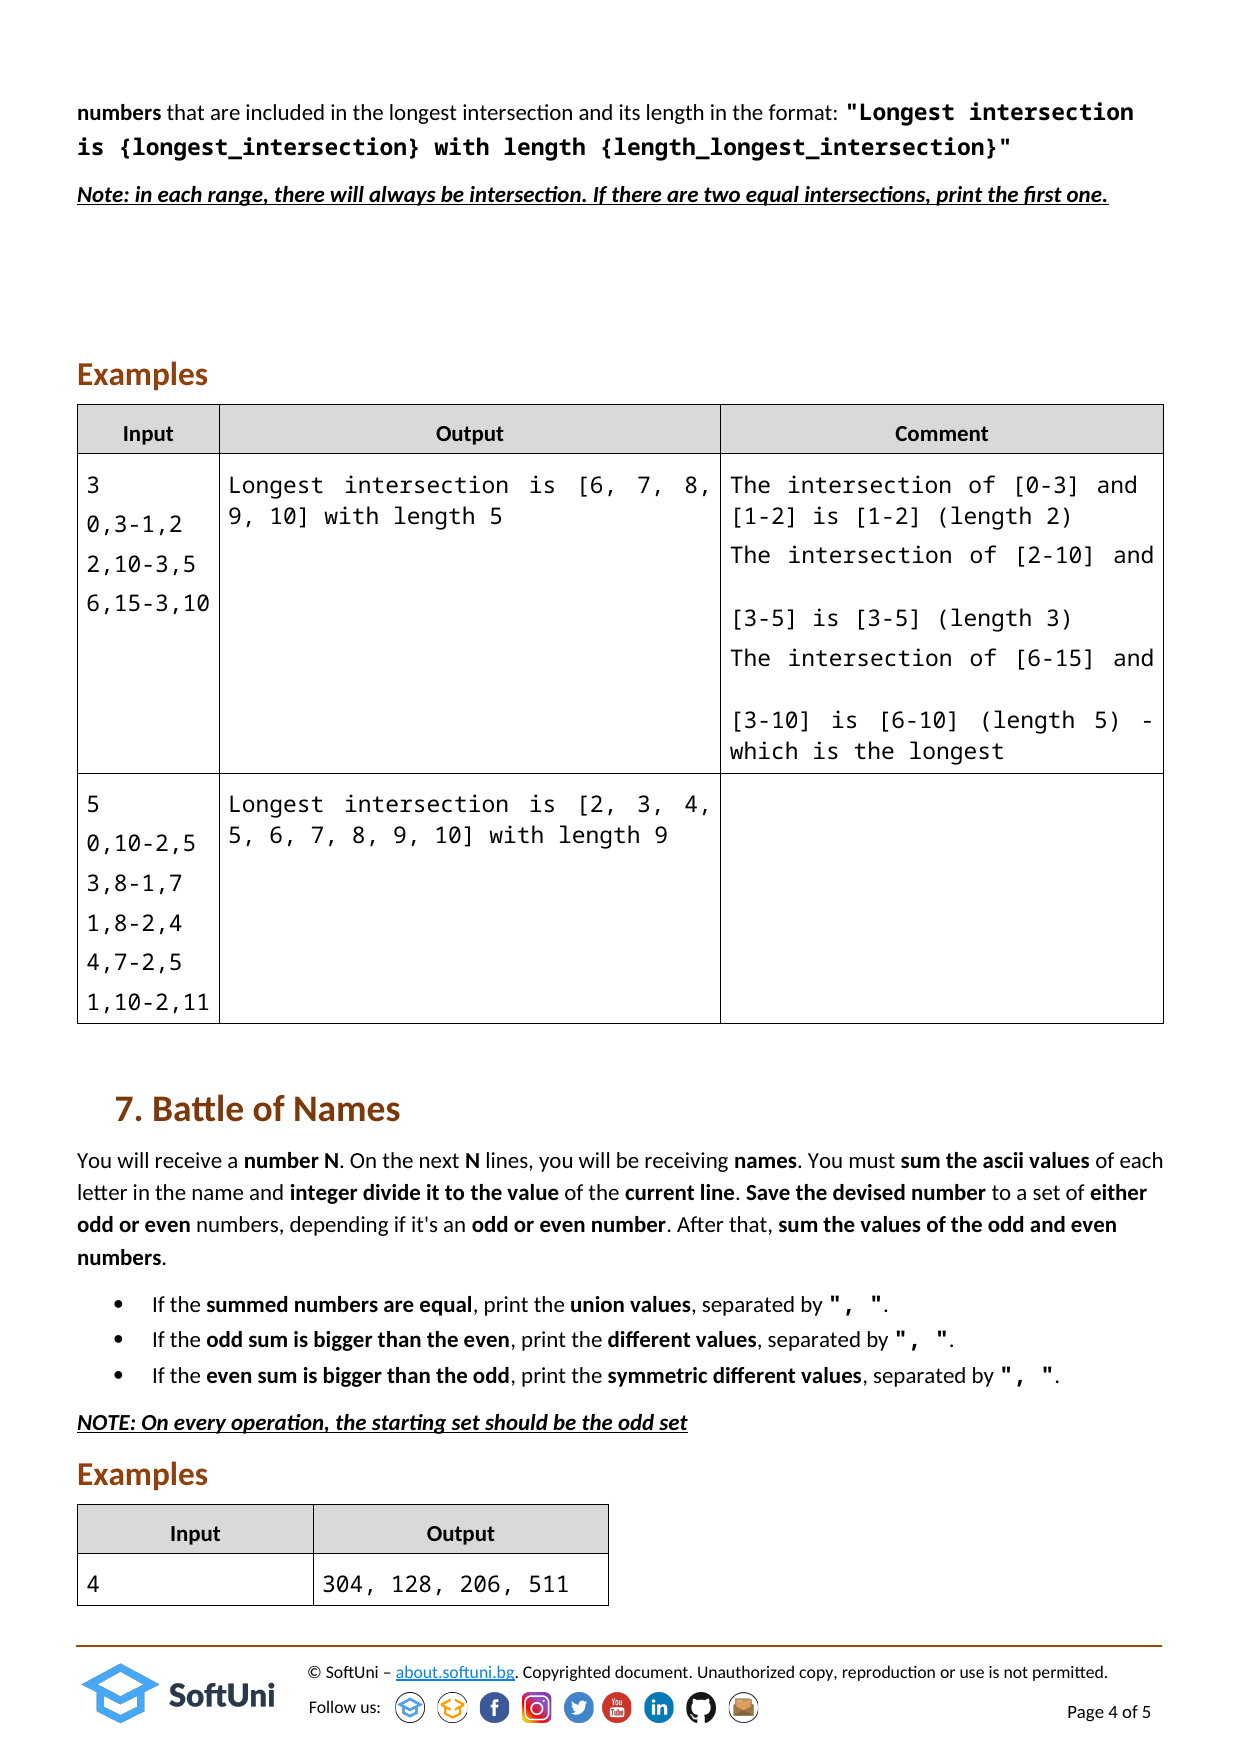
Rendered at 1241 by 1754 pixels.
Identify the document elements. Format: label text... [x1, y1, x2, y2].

picture [75, 1658, 281, 1729]
picture [564, 1692, 594, 1723]
list If the even sum is bigger than the odd, print the symmetric different values, separated by ", ". [114, 1359, 1163, 1391]
table_header Output [220, 405, 720, 453]
table_cell 5 0,10-2,5 3,8-1,7 1,8-2,4 4,7-2,5 1,10-2,11 [78, 774, 219, 1023]
picture [728, 1692, 759, 1723]
picture [644, 1714, 653, 1723]
table_cell The intersection of [0-3] and [1-2] is [1-2] (length 2) The intersection of [2-10] and [3-5] is [3-5] (length 3) The intersection of [6-15] and [3-10] is [6-10] (length 5) - which is the longest [721, 454, 1163, 772]
subtitle Examples [77, 353, 1163, 394]
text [77, 95, 1163, 163]
table_header Input [78, 1505, 313, 1553]
picture [479, 1692, 510, 1723]
table_cell Longest intersection is [6, 7, 8, 9, 10] with length 5 [220, 454, 720, 772]
table_cell 3 0,3-1,2 2,10-3,5 6,15-3,10 [78, 454, 219, 772]
picture [395, 1692, 425, 1723]
picture [644, 1692, 653, 1701]
text NOTE: On every operation, the starting set should be the odd set [77, 1408, 1163, 1436]
text Note: in each range, there will always be intersection. If there are two equal intersections, print the first one. [77, 180, 1163, 208]
picture [665, 1692, 674, 1701]
picture [658, 1705, 667, 1714]
table_header Input [78, 405, 219, 453]
list If the summed numbers are equal, print the union values, separated by ", ". [114, 1287, 1163, 1319]
table_cell [721, 774, 1163, 1023]
table_header Output [314, 1505, 608, 1553]
picture [522, 1692, 552, 1723]
picture [437, 1692, 468, 1723]
table_cell 304, 128, 206, 511 [314, 1554, 608, 1605]
subtitle Battle of Names [114, 1085, 1163, 1131]
text You will receive a number N. On the next N lines, you will be receiving names. You must sum the ascii values of each letter in the name and integer divide it to the value of the current line. Save the devised number to a set of either odd or even numbers, depending if it's an odd or even number. After that, sum the values of the odd and even numbers. [77, 1146, 1163, 1271]
picture [602, 1692, 632, 1723]
table_cell Longest intersection is [2, 3, 4, 5, 6, 7, 8, 9, 10] with length 9 [220, 774, 720, 1023]
list If the odd sum is bigger than the even, print the different values, separated by ", ". [114, 1323, 1163, 1355]
table_header Comment [721, 405, 1163, 453]
subtitle Examples [77, 1452, 1163, 1493]
picture [665, 1714, 674, 1723]
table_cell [78, 1554, 313, 1605]
picture [686, 1692, 716, 1723]
